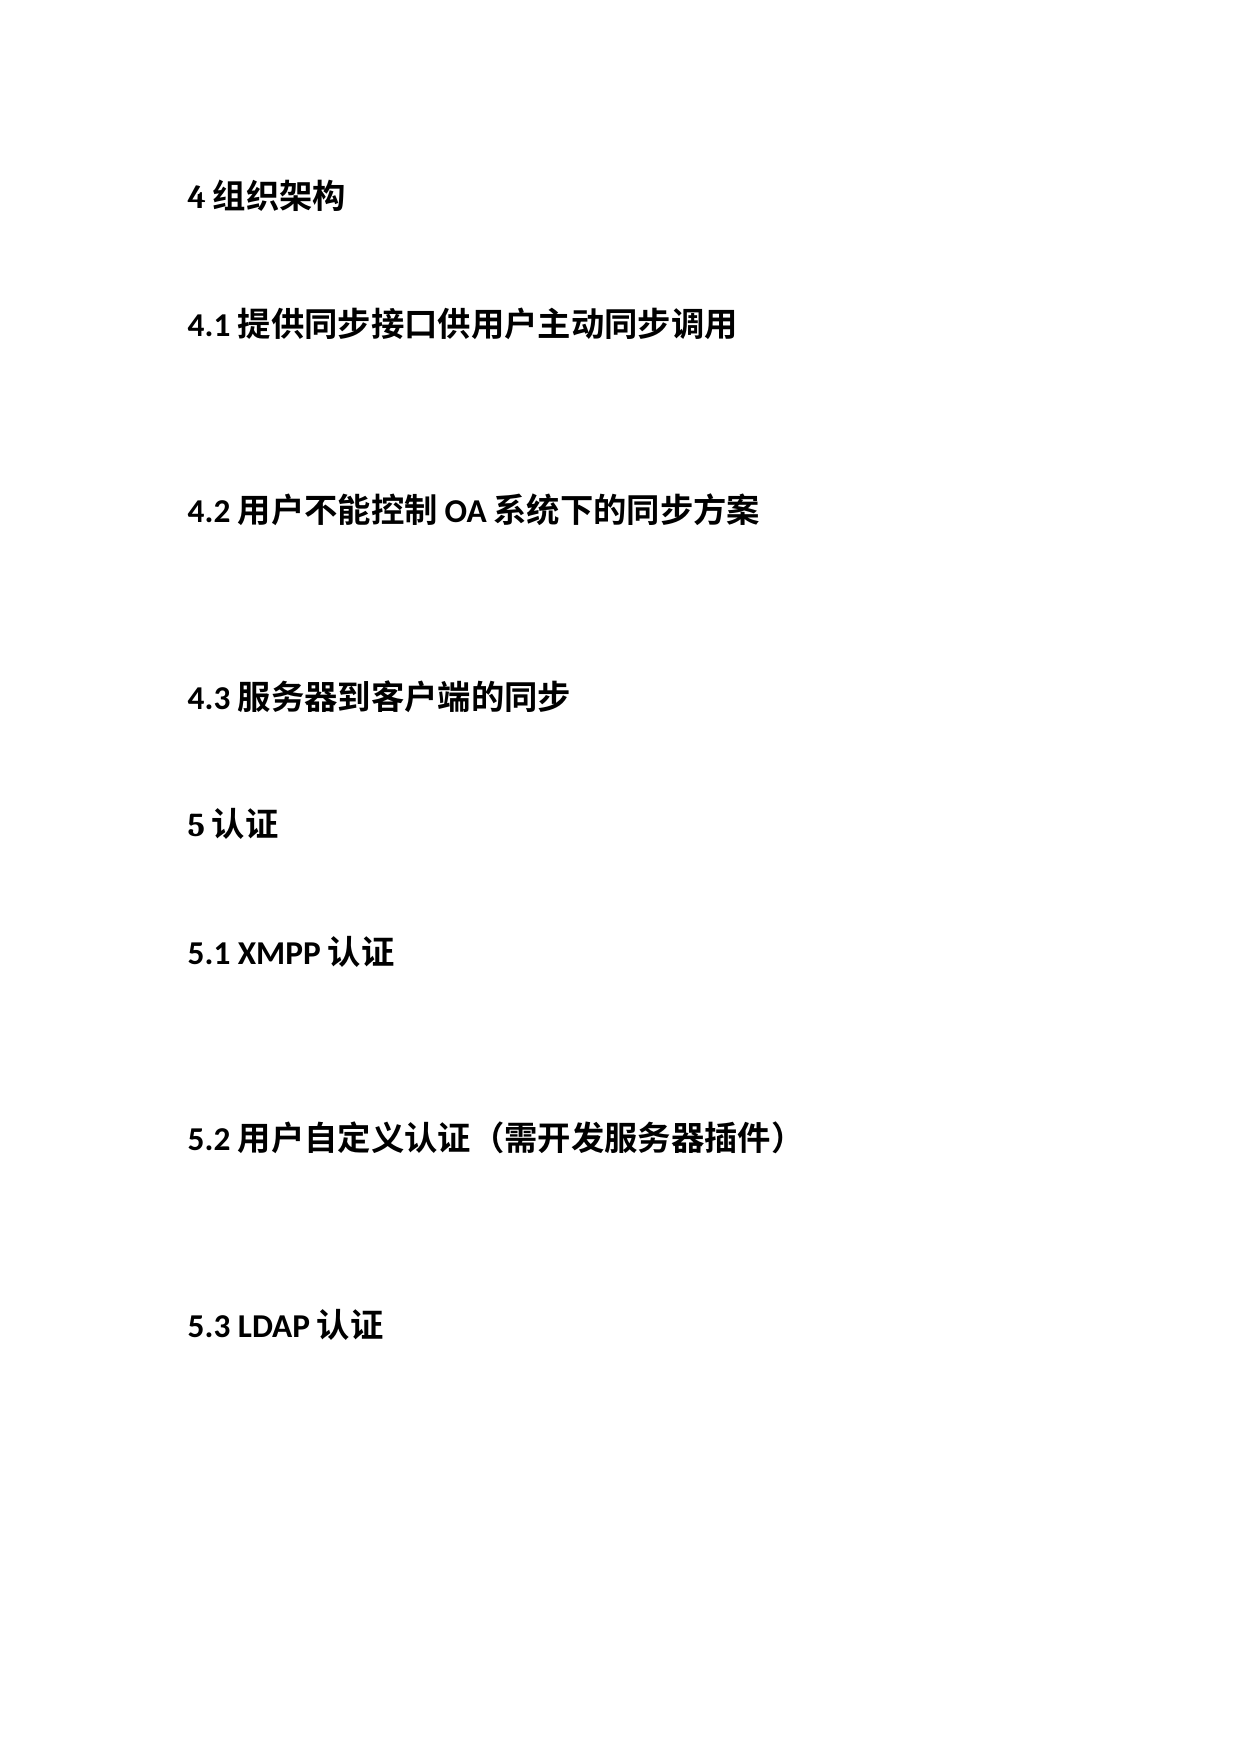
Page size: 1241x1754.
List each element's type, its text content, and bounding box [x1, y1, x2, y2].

subtitle 4.1 提供同步接口供用户主动同步调用 [187, 289, 1053, 354]
subtitle 5.3 LDAP认证 [187, 1291, 1053, 1356]
subtitle 4组织架构 [187, 162, 1053, 227]
subtitle 4.2 用户不能控制OA系统下的同步方案 [187, 476, 1053, 541]
subtitle 4.3 服务器到客户端的同步 [187, 663, 1053, 728]
subtitle 5.2 用户自定义认证（需开发服务器插件） [187, 1104, 1053, 1169]
subtitle 5.1 XMPP认证 [187, 917, 1053, 982]
subtitle 5认证 [187, 790, 1053, 855]
